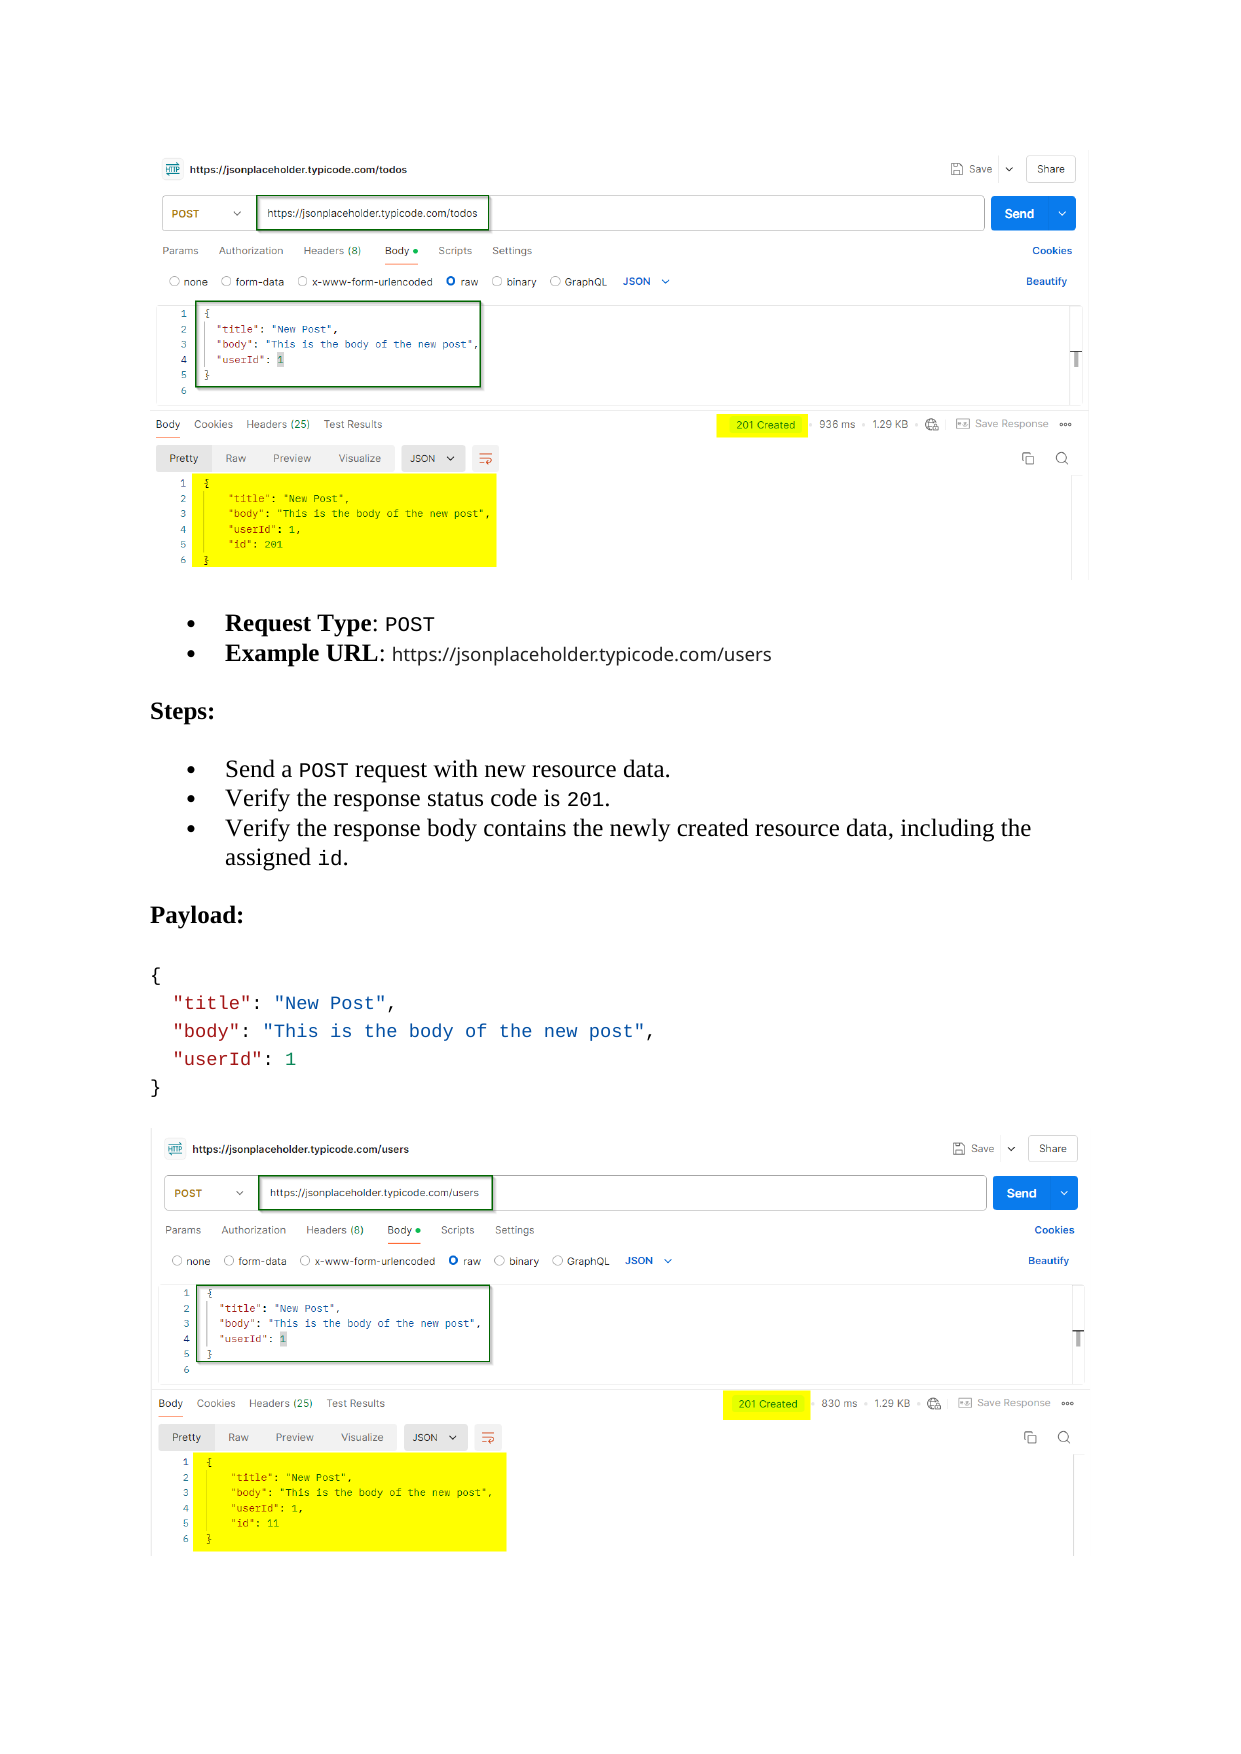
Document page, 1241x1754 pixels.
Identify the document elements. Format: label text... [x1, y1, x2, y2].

list Request Type: POST [187, 608, 1090, 638]
text "body": "This is the body of the new post", [150, 1015, 1090, 1043]
text Payload: [150, 901, 1090, 929]
list Verify the response status code is 201. [187, 783, 1090, 813]
list Example URL: https://jsonplaceholder.typicode.com/users [187, 638, 1090, 667]
text "title": "New Post", [150, 987, 1090, 1015]
list Verify the response body contains the newly created resource data, including the assigned id. [187, 813, 1090, 871]
picture [150, 150, 1091, 580]
text } [150, 1071, 1090, 1099]
list Send a POST request with new resource data. [187, 754, 1090, 783]
text { [150, 958, 1090, 987]
picture [150, 1128, 1091, 1556]
text Steps: [150, 696, 1090, 725]
text "userId": 1 [150, 1043, 1090, 1071]
